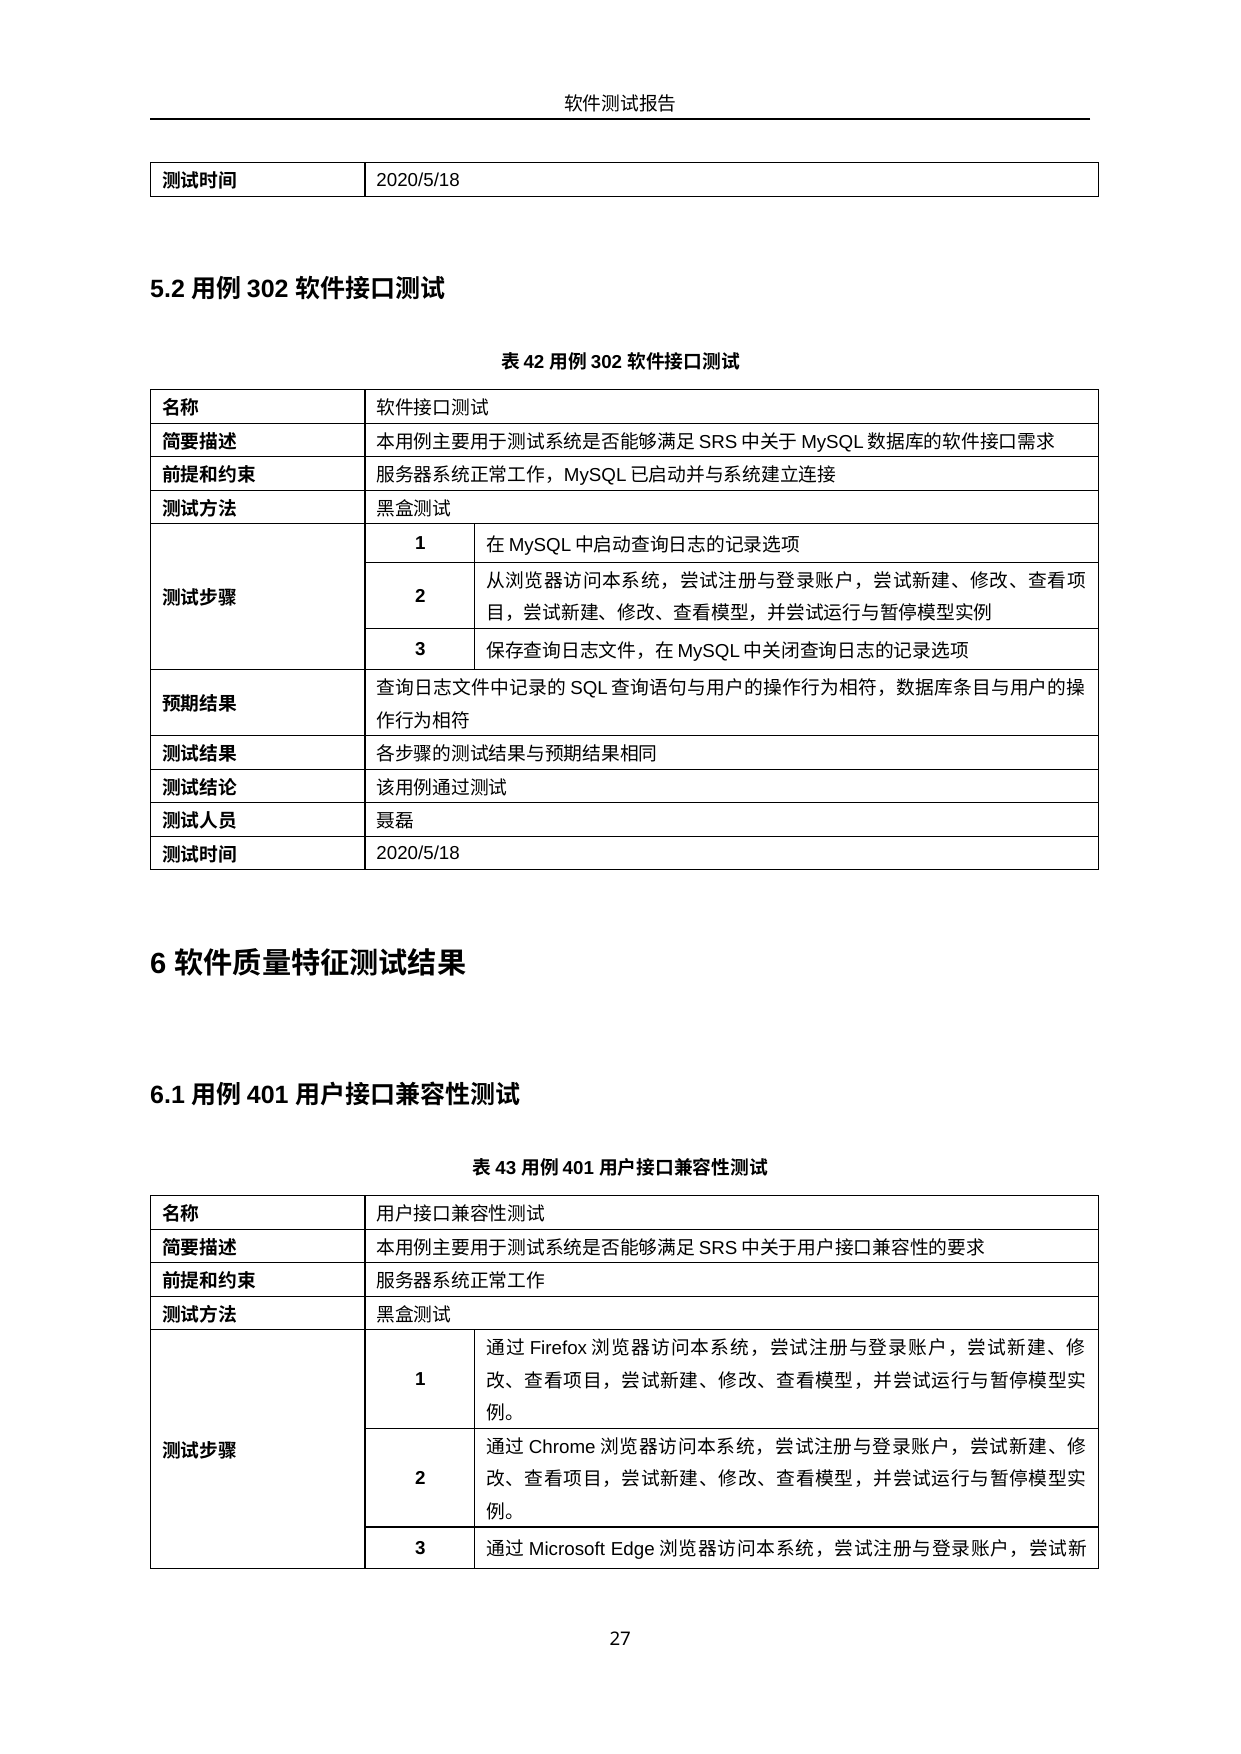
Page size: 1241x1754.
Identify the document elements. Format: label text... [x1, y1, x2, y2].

table_cell 各步骤的测试结果与预期结果相同 [366, 736, 1098, 769]
table_cell 2020/5/18 [366, 163, 1098, 196]
table_cell 3 [366, 629, 474, 669]
table_cell 本用例主要用于测试系统是否能够满足SRS中关于用户接口兼容性的要求 [366, 1230, 1098, 1262]
table_cell 测试结果 [151, 736, 364, 769]
text 表42 用例302 软件接口测试 [150, 344, 1090, 377]
table_header 名称 [151, 1196, 364, 1229]
table_cell 在MySQL中启动查询日志的记录选项 [475, 524, 1098, 562]
table_cell 测试结论 [151, 770, 364, 802]
table_cell 前提和约束 [151, 457, 364, 490]
table_cell 从浏览器访问本系统，尝试注册与登录账户，尝试新建、修改、查看项目，尝试新建、修改、查看模型，并尝试运行与暂停模型实例 [475, 563, 1098, 628]
table_cell 2020/5/18 [366, 837, 1098, 869]
subtitle 6.1 用例401 用户接口兼容性测试 [150, 1060, 1090, 1125]
table_cell 黑盒测试 [366, 491, 1098, 523]
table_header 用户接口兼容性测试 [366, 1196, 1098, 1229]
table_cell 通过Microsoft Edge浏览器访问本系统，尝试注册与登录账户，尝试新建、修改、查看项目，尝试新建、修改、查看模型，并尝试运行与暂停模型实例。 [475, 1528, 1098, 1568]
table_cell 服务器系统正常工作，MySQL已启动并与系统建立连接 [366, 457, 1098, 490]
table_cell 保存查询日志文件，在MySQL中关闭查询日志的记录选项 [475, 629, 1098, 669]
table_cell 1 [366, 1330, 474, 1428]
table_cell 该用例通过测试 [366, 770, 1098, 802]
table_cell 测试方法 [151, 491, 364, 523]
table_cell 3 [366, 1528, 474, 1568]
subtitle 6 软件质量特征测试结果 [150, 928, 1090, 993]
table_cell 1 [366, 524, 474, 562]
table_cell 聂磊 [366, 803, 1098, 836]
table_cell 测试人员 [151, 803, 364, 836]
table_cell 通过Chrome浏览器访问本系统，尝试注册与登录账户，尝试新建、修改、查看项目，尝试新建、修改、查看模型，并尝试运行与暂停模型实例。 [475, 1429, 1098, 1526]
table_cell 查询日志文件中记录的SQL查询语句与用户的操作行为相符，数据库条目与用户的操作行为相符 [366, 670, 1098, 735]
table_header 名称 [151, 390, 364, 423]
table_cell 测试步骤 [151, 1330, 364, 1568]
table_cell 测试时间 [151, 163, 364, 196]
table_cell 简要描述 [151, 1230, 364, 1262]
table_cell 测试时间 [151, 837, 364, 869]
subtitle 5.2 用例302 软件接口测试 [150, 254, 1090, 319]
table_cell 测试步骤 [151, 524, 364, 669]
table_cell 2 [366, 563, 474, 628]
table_cell 本用例主要用于测试系统是否能够满足SRS中关于MySQL数据库的软件接口需求 [366, 424, 1098, 456]
text 表43 用例401 用户接口兼容性测试 [150, 1150, 1090, 1183]
table_cell 测试方法 [151, 1297, 364, 1329]
table_cell 前提和约束 [151, 1263, 364, 1296]
table_cell 简要描述 [151, 424, 364, 456]
table_cell 通过Firefox浏览器访问本系统，尝试注册与登录账户，尝试新建、修改、查看项目，尝试新建、修改、查看模型，并尝试运行与暂停模型实例。 [475, 1330, 1098, 1428]
table_header 软件接口测试 [366, 390, 1098, 423]
table_cell 服务器系统正常工作 [366, 1263, 1098, 1296]
table_cell 预期结果 [151, 670, 364, 735]
table_cell 黑盒测试 [366, 1297, 1098, 1329]
table_cell 2 [366, 1429, 474, 1526]
